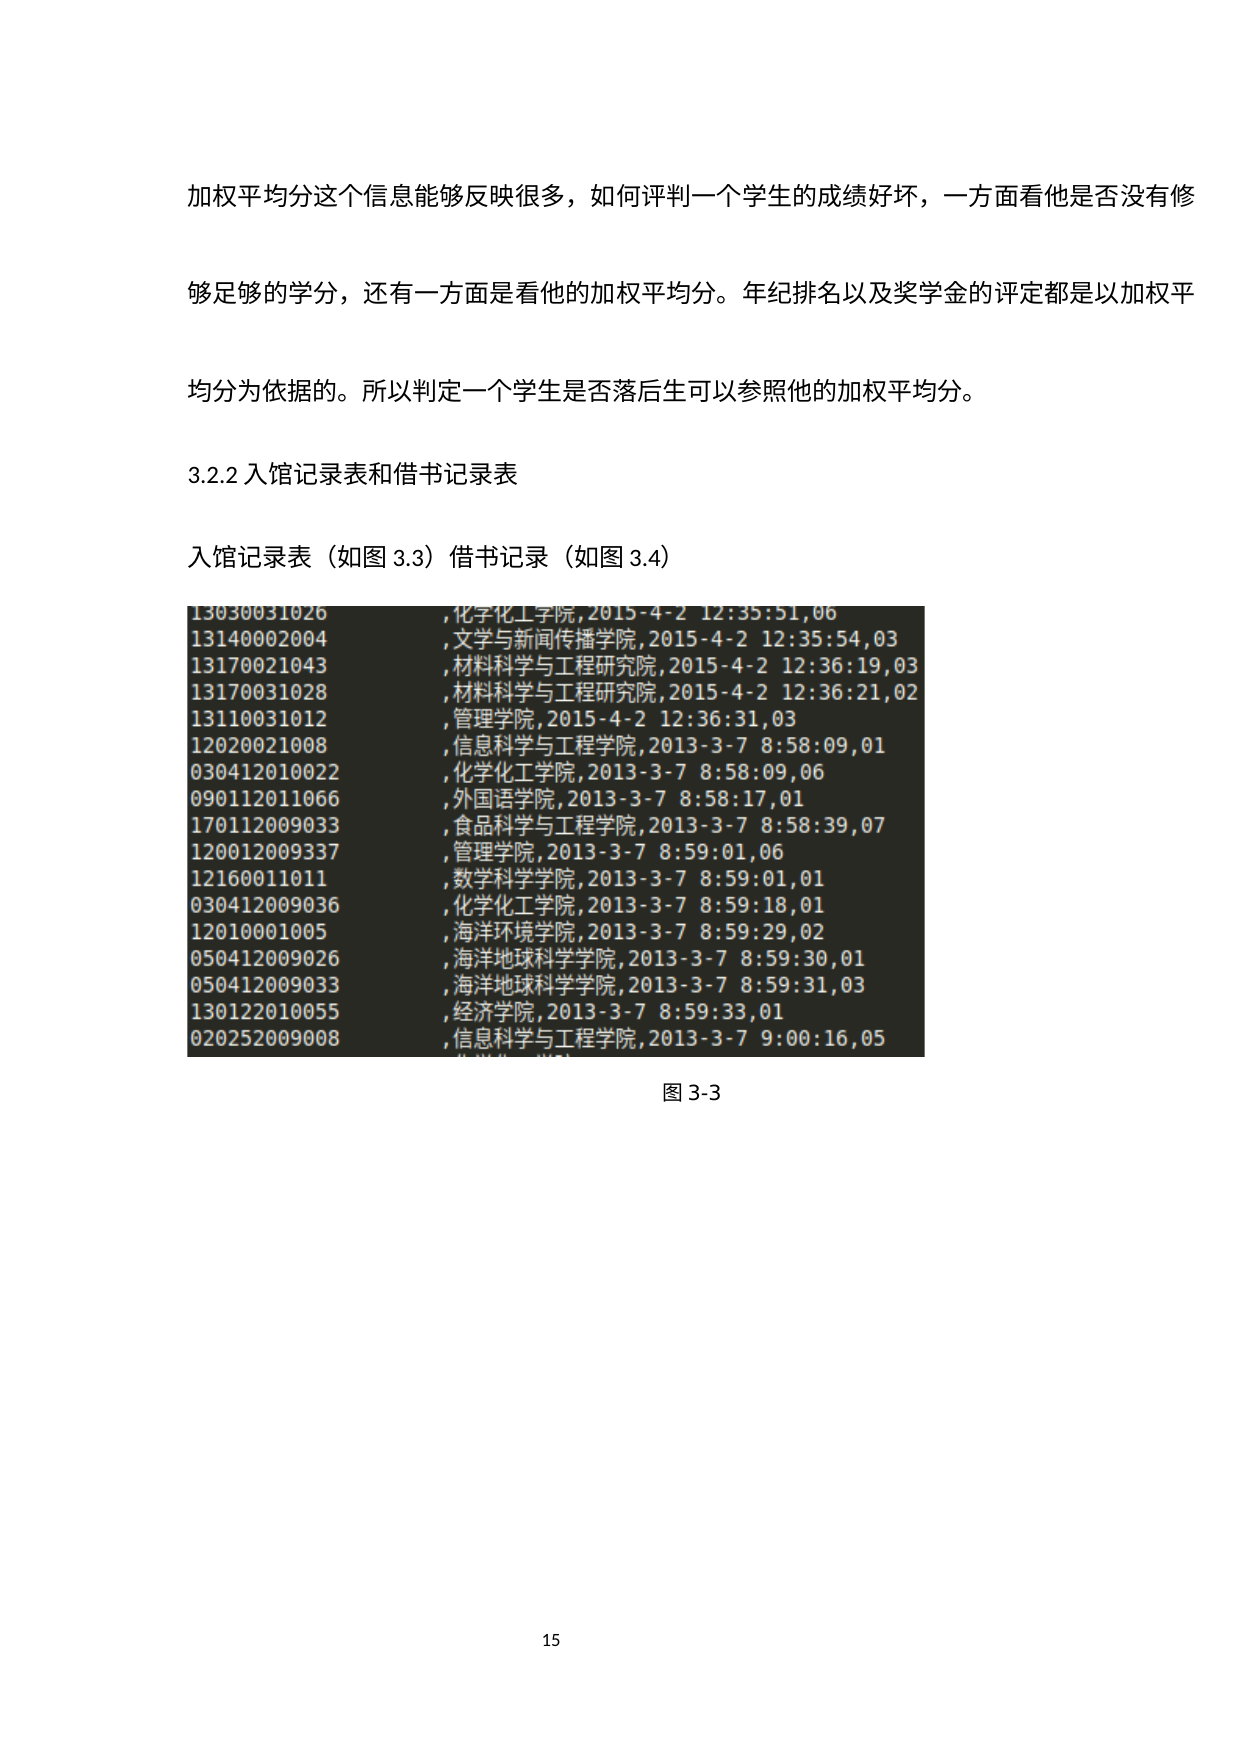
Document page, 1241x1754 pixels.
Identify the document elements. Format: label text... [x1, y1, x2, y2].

text 入馆记录表（如图3.3）借书记录（如图3.4） [187, 523, 1196, 588]
text 3.2.2入馆记录表和借书记录表 [187, 440, 1196, 505]
picture [187, 606, 925, 1057]
text 加权平均分这个信息能够反映很多，如何评判一个学生的成绩好坏，一方面看他是否没有修够足够的学分，还有一方面是看他的加权平均分。年纪排名以及奖学金的评定都是以加权平均分为依据的。所以判定一个学生是否落后生可以参照他的加权平均分。 [187, 162, 1196, 422]
text 图 3-3 [187, 1075, 1196, 1107]
